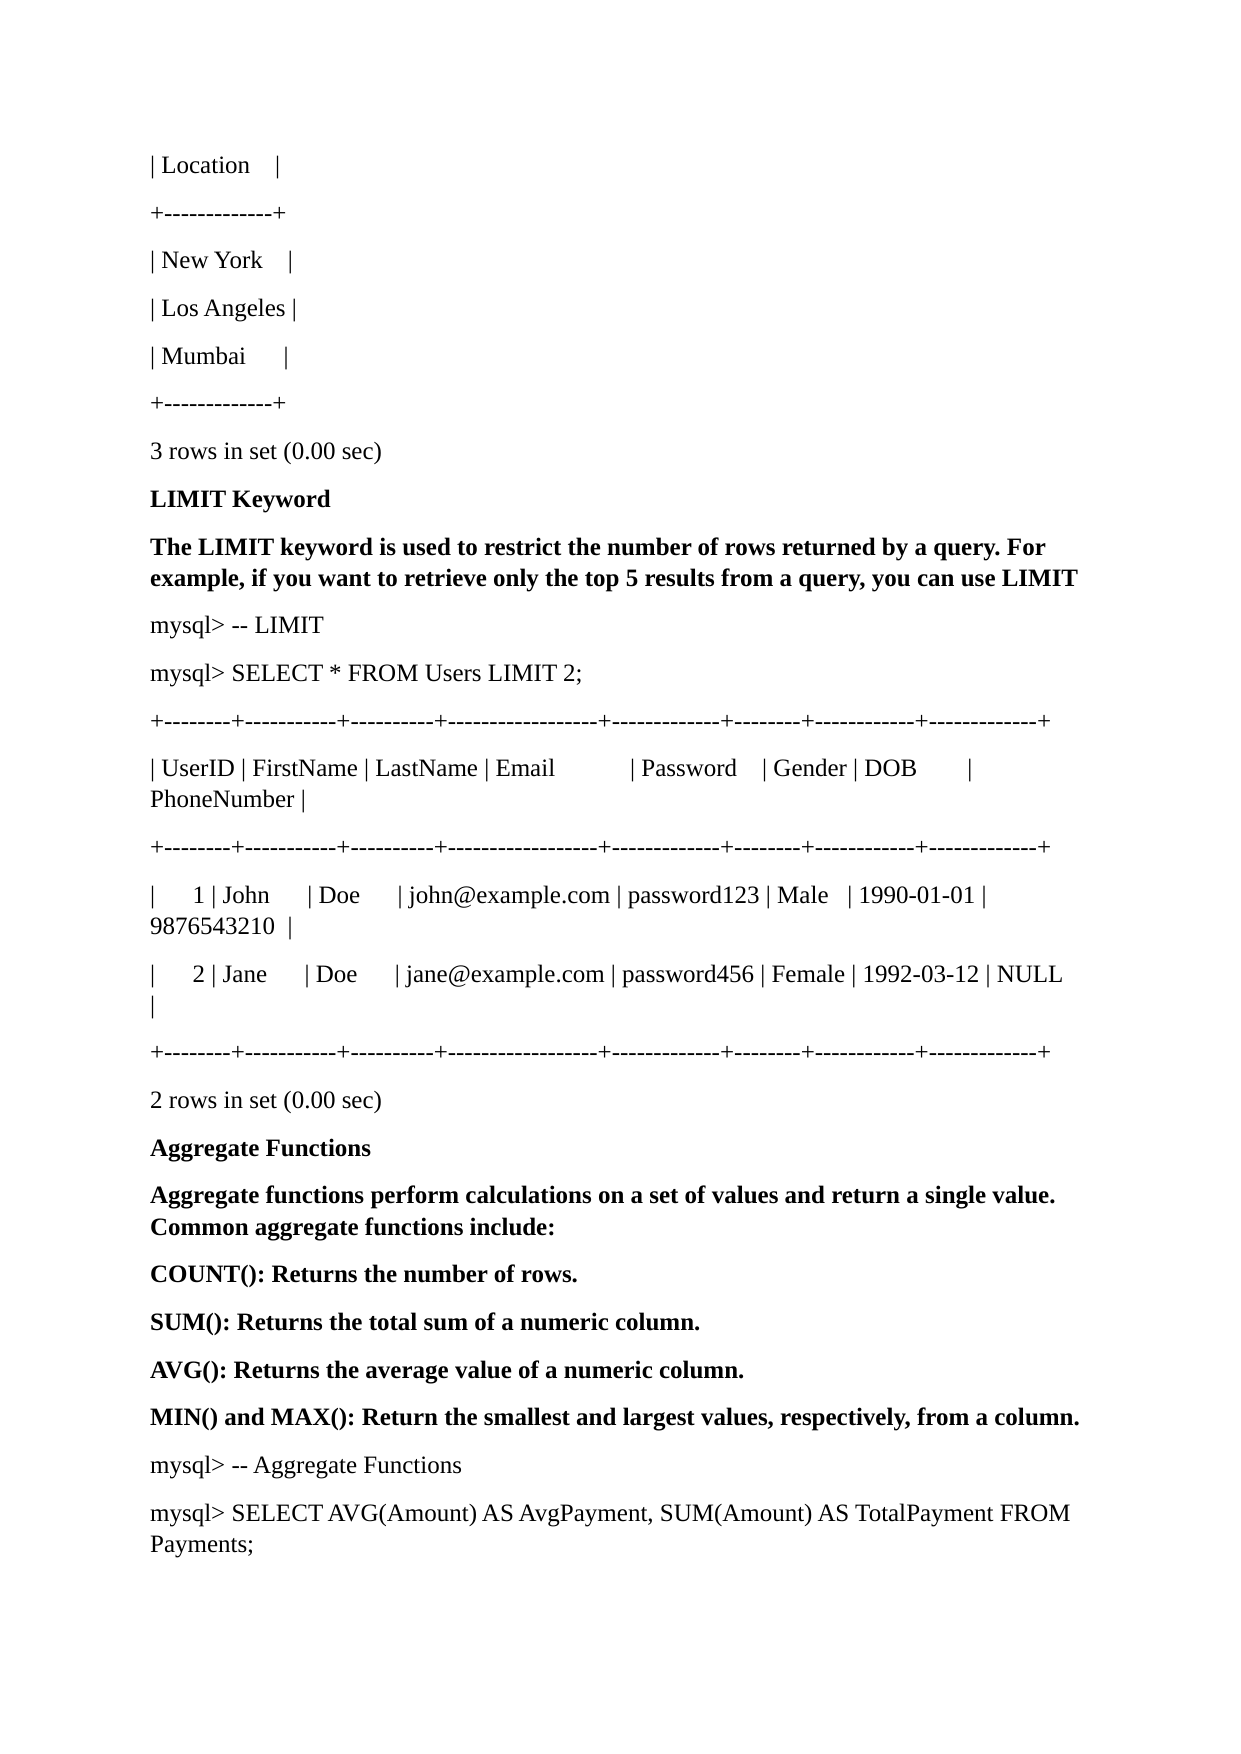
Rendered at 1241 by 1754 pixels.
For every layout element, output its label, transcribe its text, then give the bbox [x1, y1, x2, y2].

text +--------+-----------+----------+------------------+-------------+--------+------------+-------------+ [150, 706, 1090, 734]
text 3 rows in set (0.00 sec) [150, 436, 1090, 465]
text | UserID | FirstName | LastName | Email | Password | Gender | DOB | PhoneNumber | [150, 753, 1090, 813]
text The LIMIT keyword is used to restrict the number of rows returned by a query. For example, if you want to retrieve only the top 5 results from a query, you can use LIMIT [150, 532, 1090, 591]
text mysql> SELECT AVG(Amount) AS AvgPayment, SUM(Amount) AS TotalPayment FROM Payments; [150, 1498, 1090, 1558]
text MIN() and MAX(): Return the smallest and largest values, respectively, from a column. [150, 1402, 1090, 1431]
text +-------------+ [150, 388, 1090, 417]
text LIMIT Keyword [150, 484, 1090, 513]
text | New York | [150, 245, 1090, 274]
text COUNT(): Returns the number of rows. [150, 1259, 1090, 1288]
text +-------------+ [150, 198, 1090, 226]
text mysql> SELECT * FROM Users LIMIT 2; [150, 658, 1090, 687]
text mysql> -- Aggregate Functions [150, 1450, 1090, 1479]
text | Los Angeles | [150, 293, 1090, 322]
text +--------+-----------+----------+------------------+-------------+--------+------------+-------------+ [150, 832, 1090, 861]
text SUM(): Returns the total sum of a numeric column. [150, 1307, 1090, 1336]
text Aggregate Functions [150, 1133, 1090, 1162]
text +--------+-----------+----------+------------------+-------------+--------+------------+-------------+ [150, 1037, 1090, 1066]
text Aggregate functions perform calculations on a set of values and return a single value. Common aggregate functions include: [150, 1181, 1090, 1240]
text | Location | [150, 150, 1090, 179]
text | 1 | John | Doe | john@example.com | password123 | Male | 1990-01-01 | 9876543210 | [150, 880, 1090, 940]
text | 2 | Jane | Doe | jane@example.com | password456 | Female | 1992-03-12 | NULL | [150, 959, 1090, 1018]
text AVG(): Returns the average value of a numeric column. [150, 1355, 1090, 1383]
text 2 rows in set (0.00 sec) [150, 1085, 1090, 1114]
text | Mumbai | [150, 341, 1090, 369]
text mysql> -- LIMIT [150, 610, 1090, 639]
